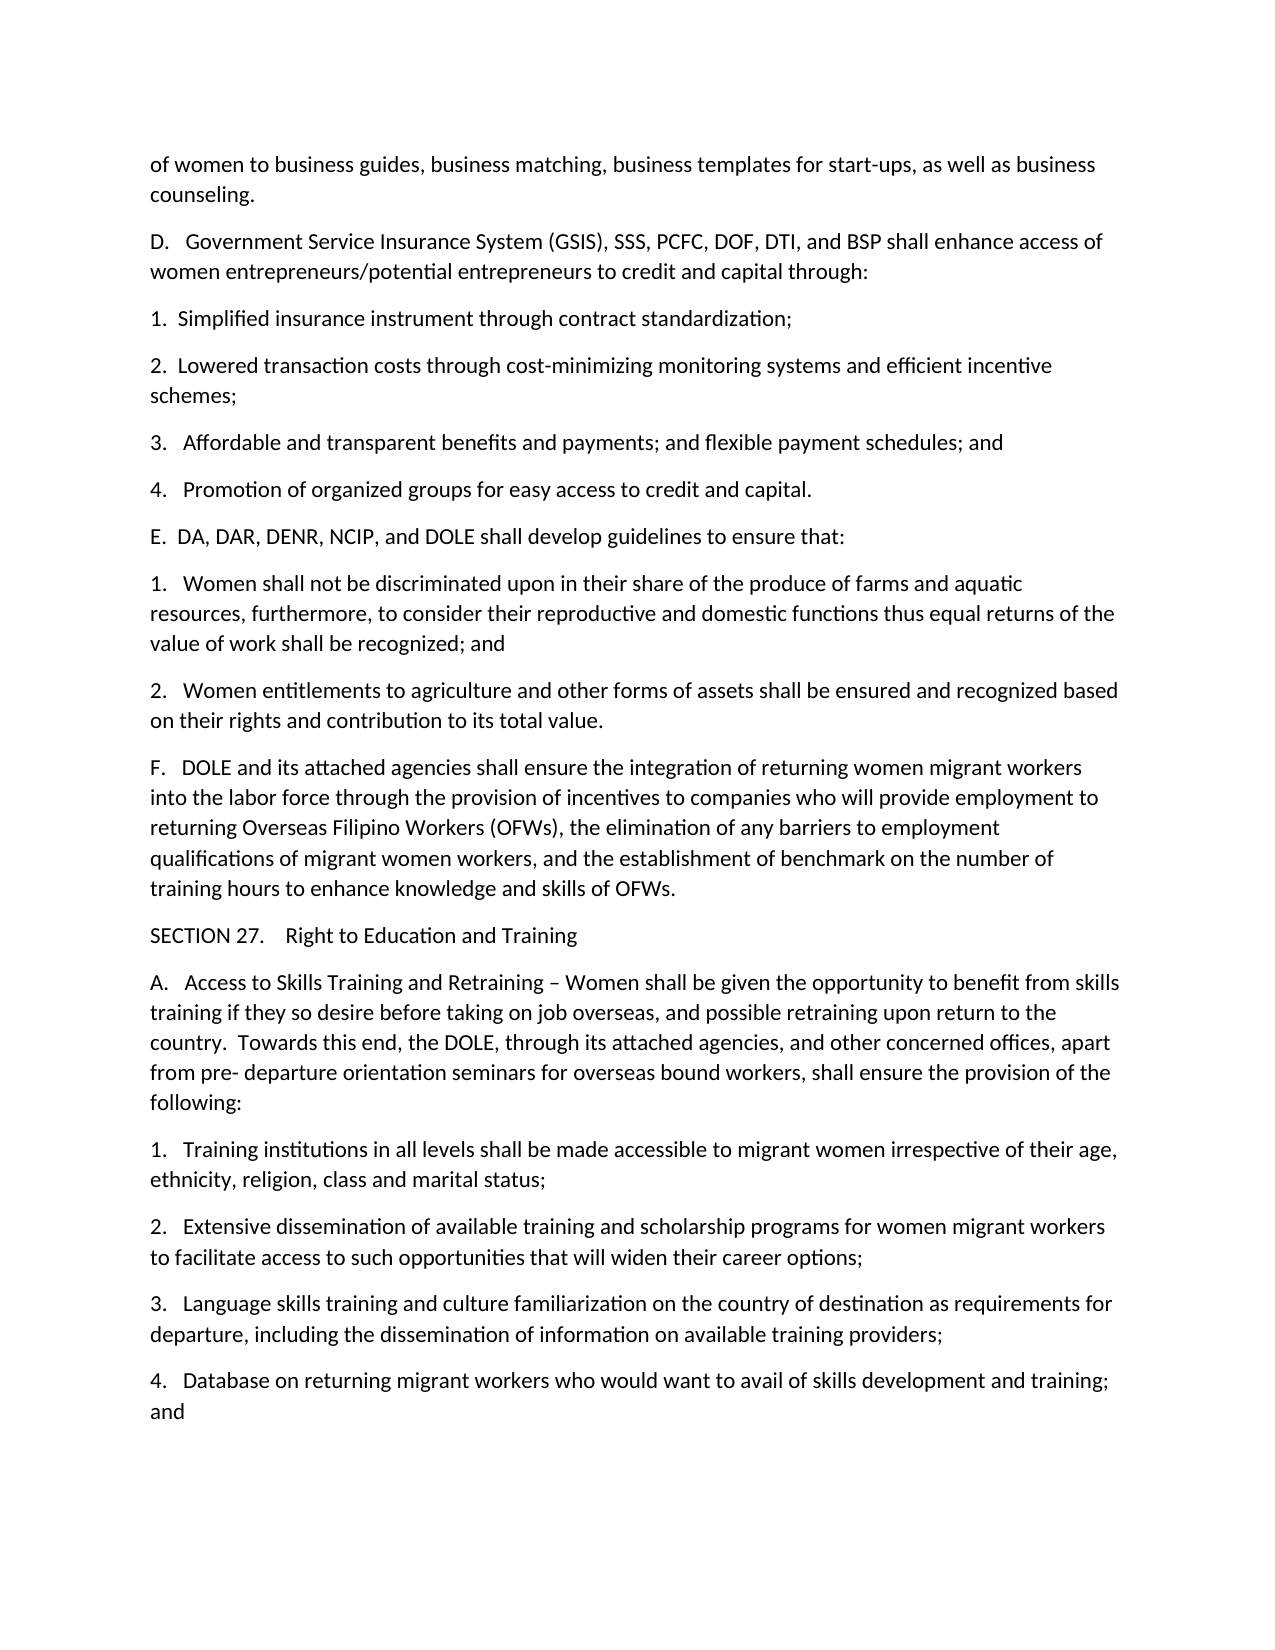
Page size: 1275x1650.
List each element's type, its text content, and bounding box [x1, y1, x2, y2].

text 1. Training institutions in all levels shall be made accessible to migrant women irrespective of their age, ethnicity, religion, class and marital status; [150, 1135, 1125, 1194]
text 4. Database on returning migrant workers who would want to avail of skills development and training; and [150, 1367, 1125, 1425]
text 1. Simplified insurance instrument through contract standardization; [150, 304, 1125, 332]
text F. DOLE and its attached agencies shall ensure the integration of returning women migrant workers into the labor force through the provision of incentives to companies who will provide employment to returning Overseas Filipino Workers (OFWs), the elimination of any barriers to employment qualifications of migrant women workers, and the establishment of benchmark on the number of training hours to enhance knowledge and skills of OFWs. [150, 753, 1125, 902]
text 3. Affordable and transparent benefits and payments; and flexible payment schedules; and [150, 428, 1125, 456]
text 2. Extensive dissemination of available training and scholarship programs for women migrant workers to facilitate access to such opportunities that will widen their career options; [150, 1212, 1125, 1271]
text 3. Language skills training and culture familiarization on the country of destination as requirements for departure, including the dissemination of information on available training providers; [150, 1289, 1125, 1348]
text A. Access to Skills Training and Retraining – Women shall be given the opportunity to benefit from skills training if they so desire before taking on job overseas, and possible retraining upon return to the country. Towards this end, the DOLE, through its attached agencies, and other concerned offices, apart from pre- departure orientation seminars for overseas bound workers, shall ensure the provision of the following: [150, 968, 1125, 1117]
text 4. Promotion of organized groups for easy access to credit and capital. [150, 475, 1125, 503]
text 2. Women entitlements to agriculture and other forms of assets shall be ensured and recognized based on their rights and contribution to its total value. [150, 676, 1125, 734]
text 1. Women shall not be discriminated upon in their share of the produce of farms and aquatic resources, furthermore, to consider their reproductive and domestic functions thus equal returns of the value of work shall be recognized; and [150, 569, 1125, 657]
text E. DA, DAR, DENR, NCIP, and DOLE shall develop guidelines to ensure that: [150, 522, 1125, 550]
text D. Government Service Insurance System (GSIS), SSS, PCFC, DOF, DTI, and BSP shall enhance access of women entrepreneurs/potential entrepreneurs to credit and capital through: [150, 227, 1125, 285]
text 2. Lowered transaction costs through cost-minimizing monitoring systems and efficient incentive schemes; [150, 351, 1125, 409]
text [150, 150, 1125, 208]
text SECTION 27. Right to Education and Training [150, 921, 1125, 949]
